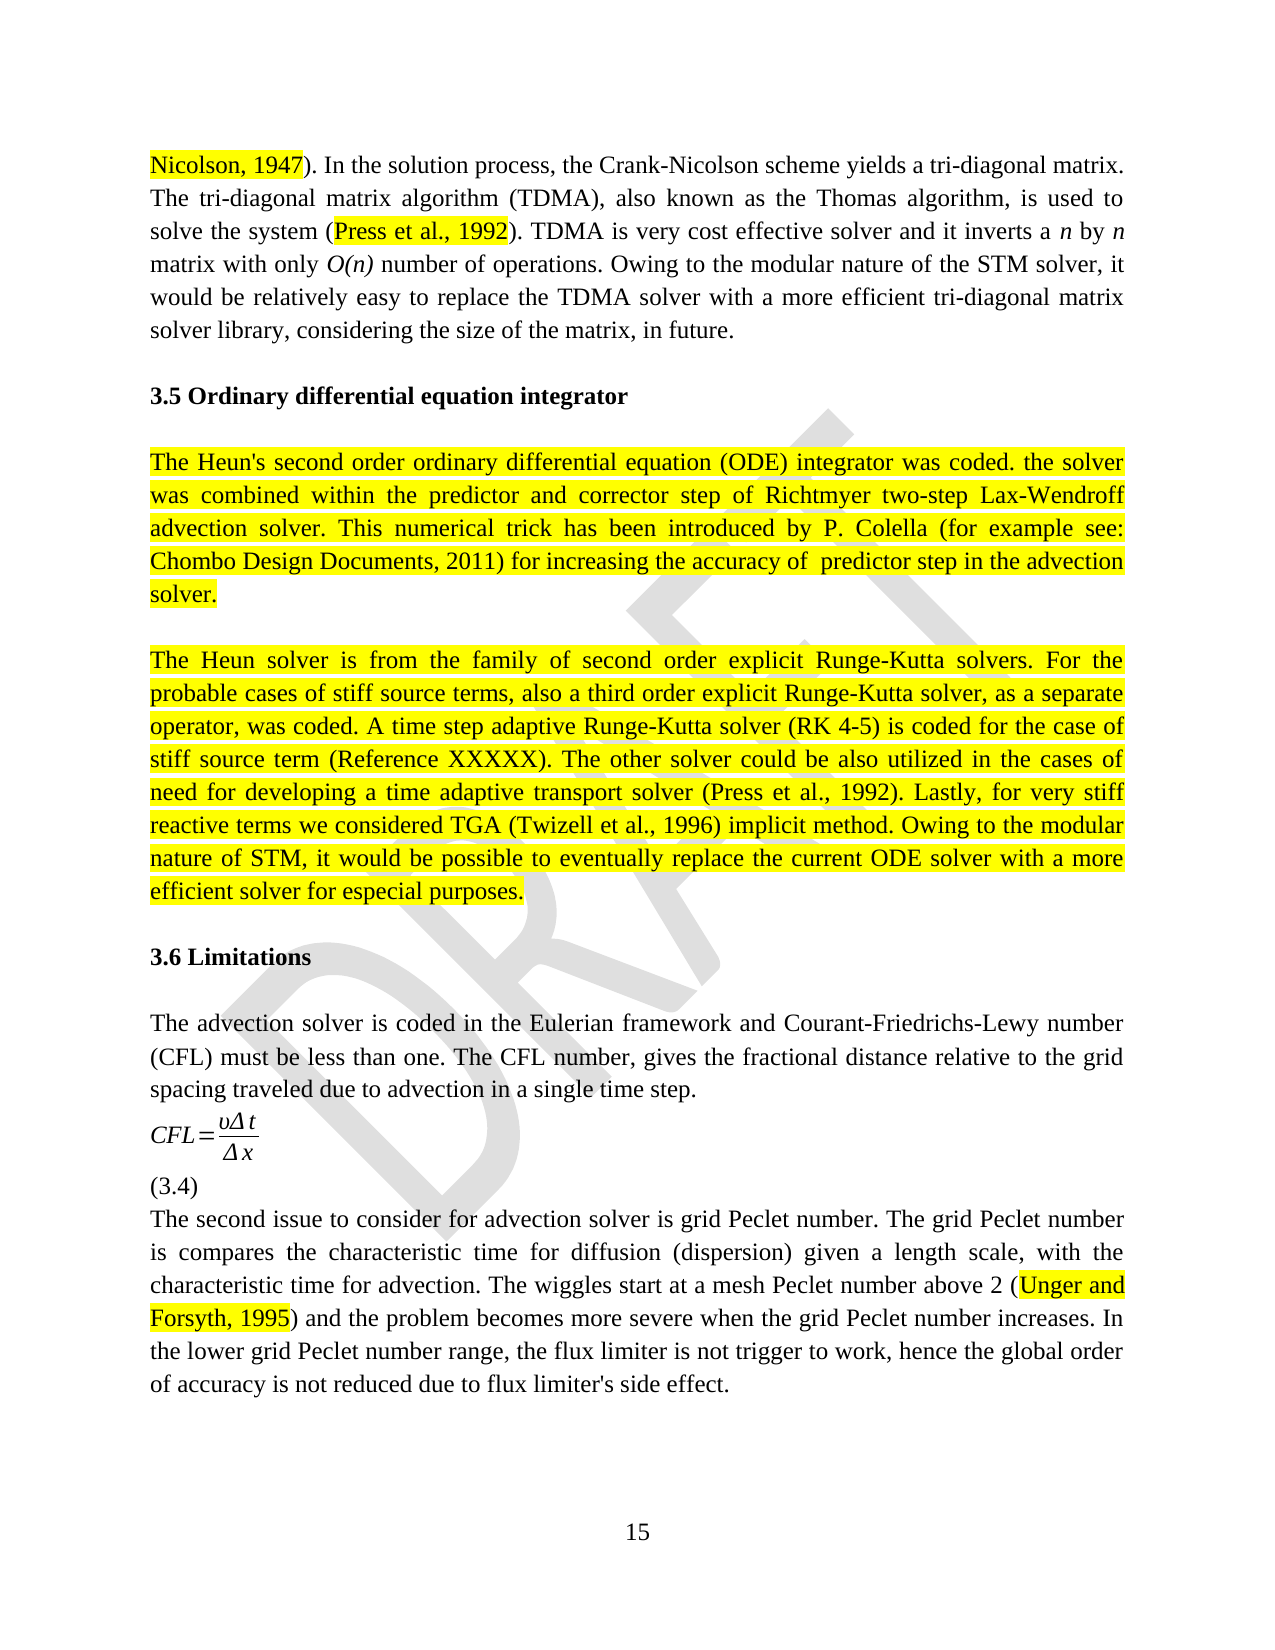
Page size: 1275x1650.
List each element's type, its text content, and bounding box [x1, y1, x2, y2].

text 3.5 Ordinary differential equation integrator [150, 381, 1125, 410]
text (3.4) [150, 1108, 1125, 1199]
text The Heun's second order ordinary differential equation (ODE) integrator was coded. the solver was combined within the predictor and corrector step of Richtmyer two-step Lax-Wendroff advection solver. This numerical trick has been introduced by P. Colella (for example see: Chombo Design Documents, 2011) for increasing the accuracy of predictor step in the advection solver. [150, 575, 1125, 608]
text The advection solver is coded in the Eulerian framework and Courant-Friedrichs-Lewy number (CFL) must be less than one. The CFL number, gives the fractional distance relative to the grid spacing traveled due to advection in a single time step. [150, 1008, 1125, 1103]
text The second issue to consider for advection solver is grid Peclet number. The grid Peclet number is compares the characteristic time for diffusion (dispersion) given a length scale, with the characteristic time for advection. The wiggles start at a mesh Peclet number above 2 (Unger and Forsyth, 1995) and the problem becomes more severe when the grid Peclet number increases. In the lower grid Peclet number range, the flux limiter is not trigger to work, hence the global order of accuracy is not reduced due to flux limiter's side effect. [150, 1204, 1125, 1398]
text 3.6 Limitations [150, 942, 1125, 971]
